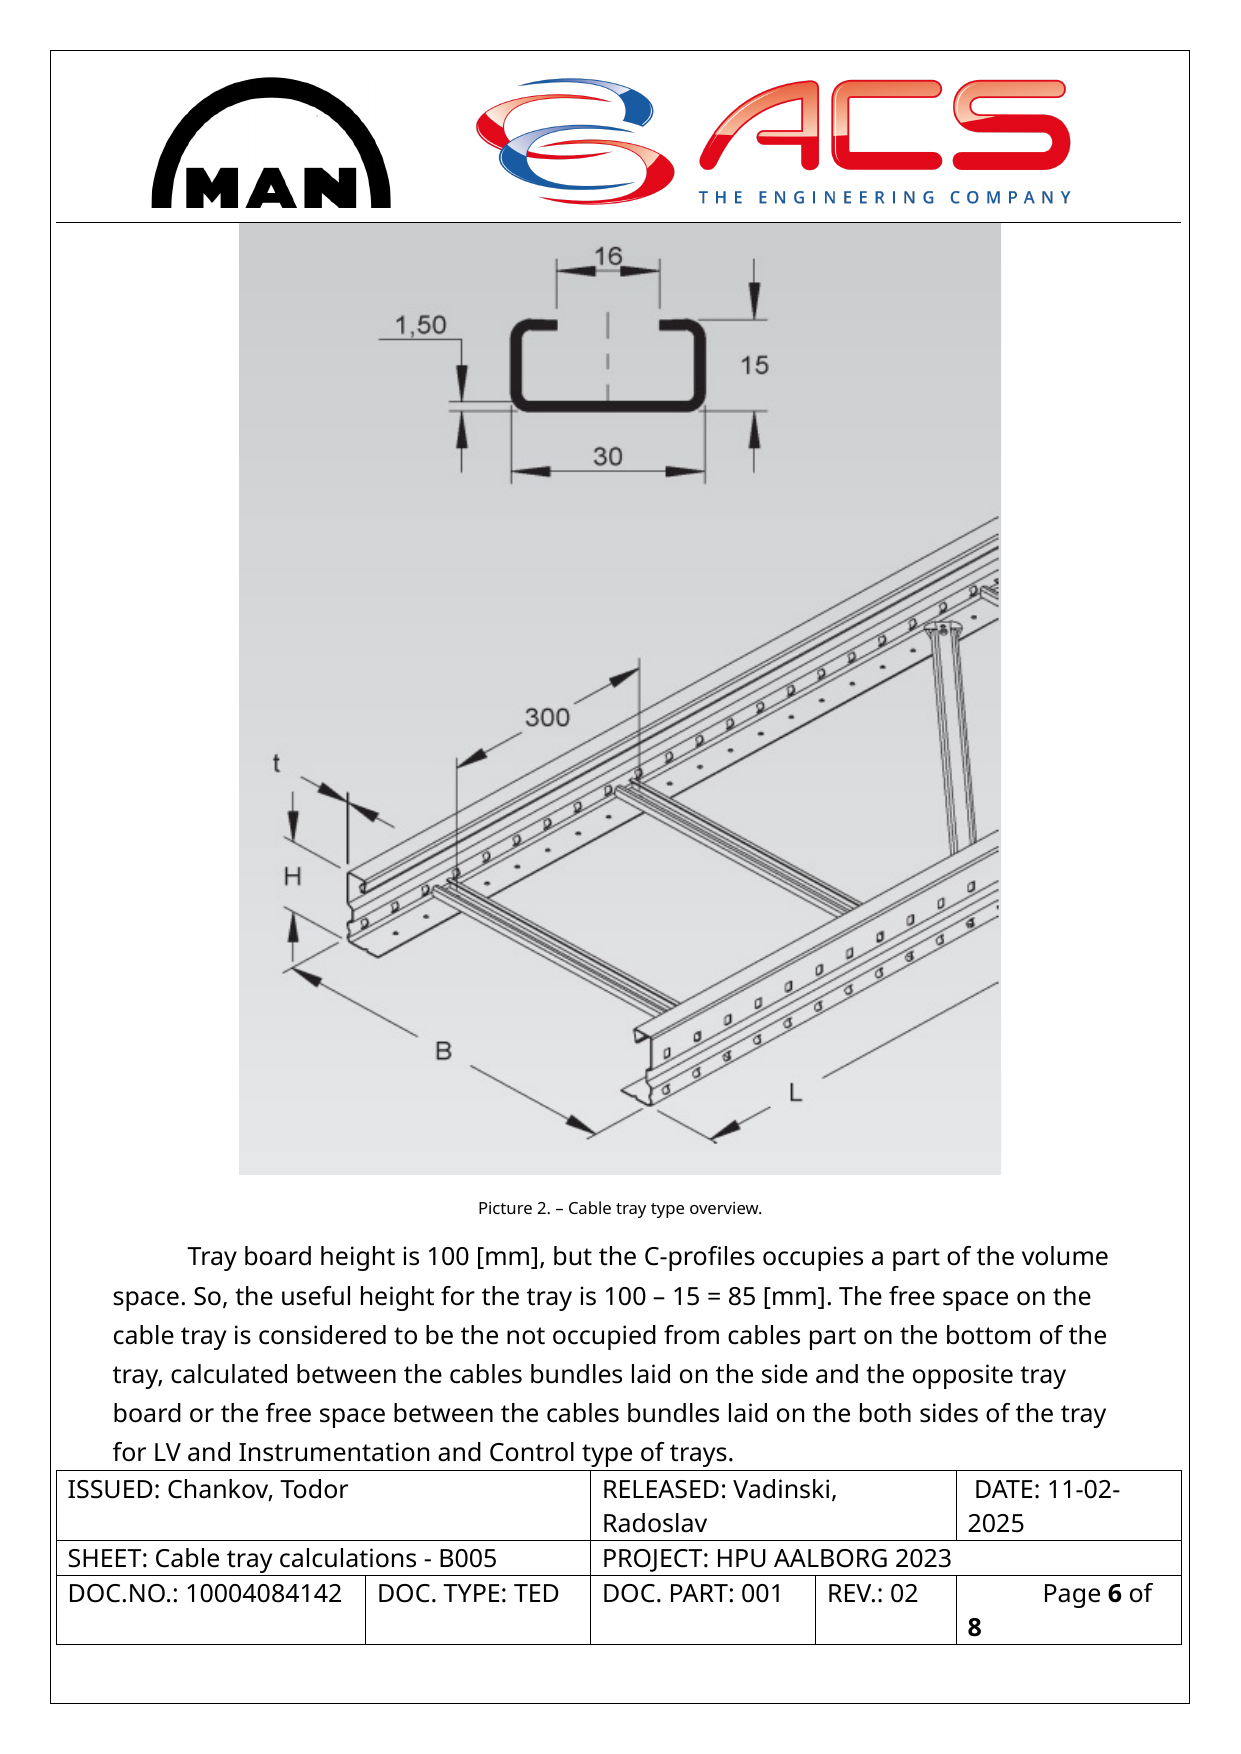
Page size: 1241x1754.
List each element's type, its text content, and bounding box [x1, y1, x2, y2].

text Picture 2. – Cable tray type overview. [112, 1196, 1128, 1219]
picture [151, 75, 391, 211]
text Tray board height is 100 [mm], but the C-profiles occupies a part of the volume space. So, the useful height for the tray is 100 – 15 = 85 [mm]. The free space on the cable tray is considered to be the not occupied from cables part on the bottom of the tray, calculated between the cables bundles laid on the side and the opposite tray board or the free space between the cables bundles laid on the both sides of the tray for LV and Instrumentation and Control type of trays. [112, 1239, 1128, 1469]
picture [475, 75, 1086, 211]
